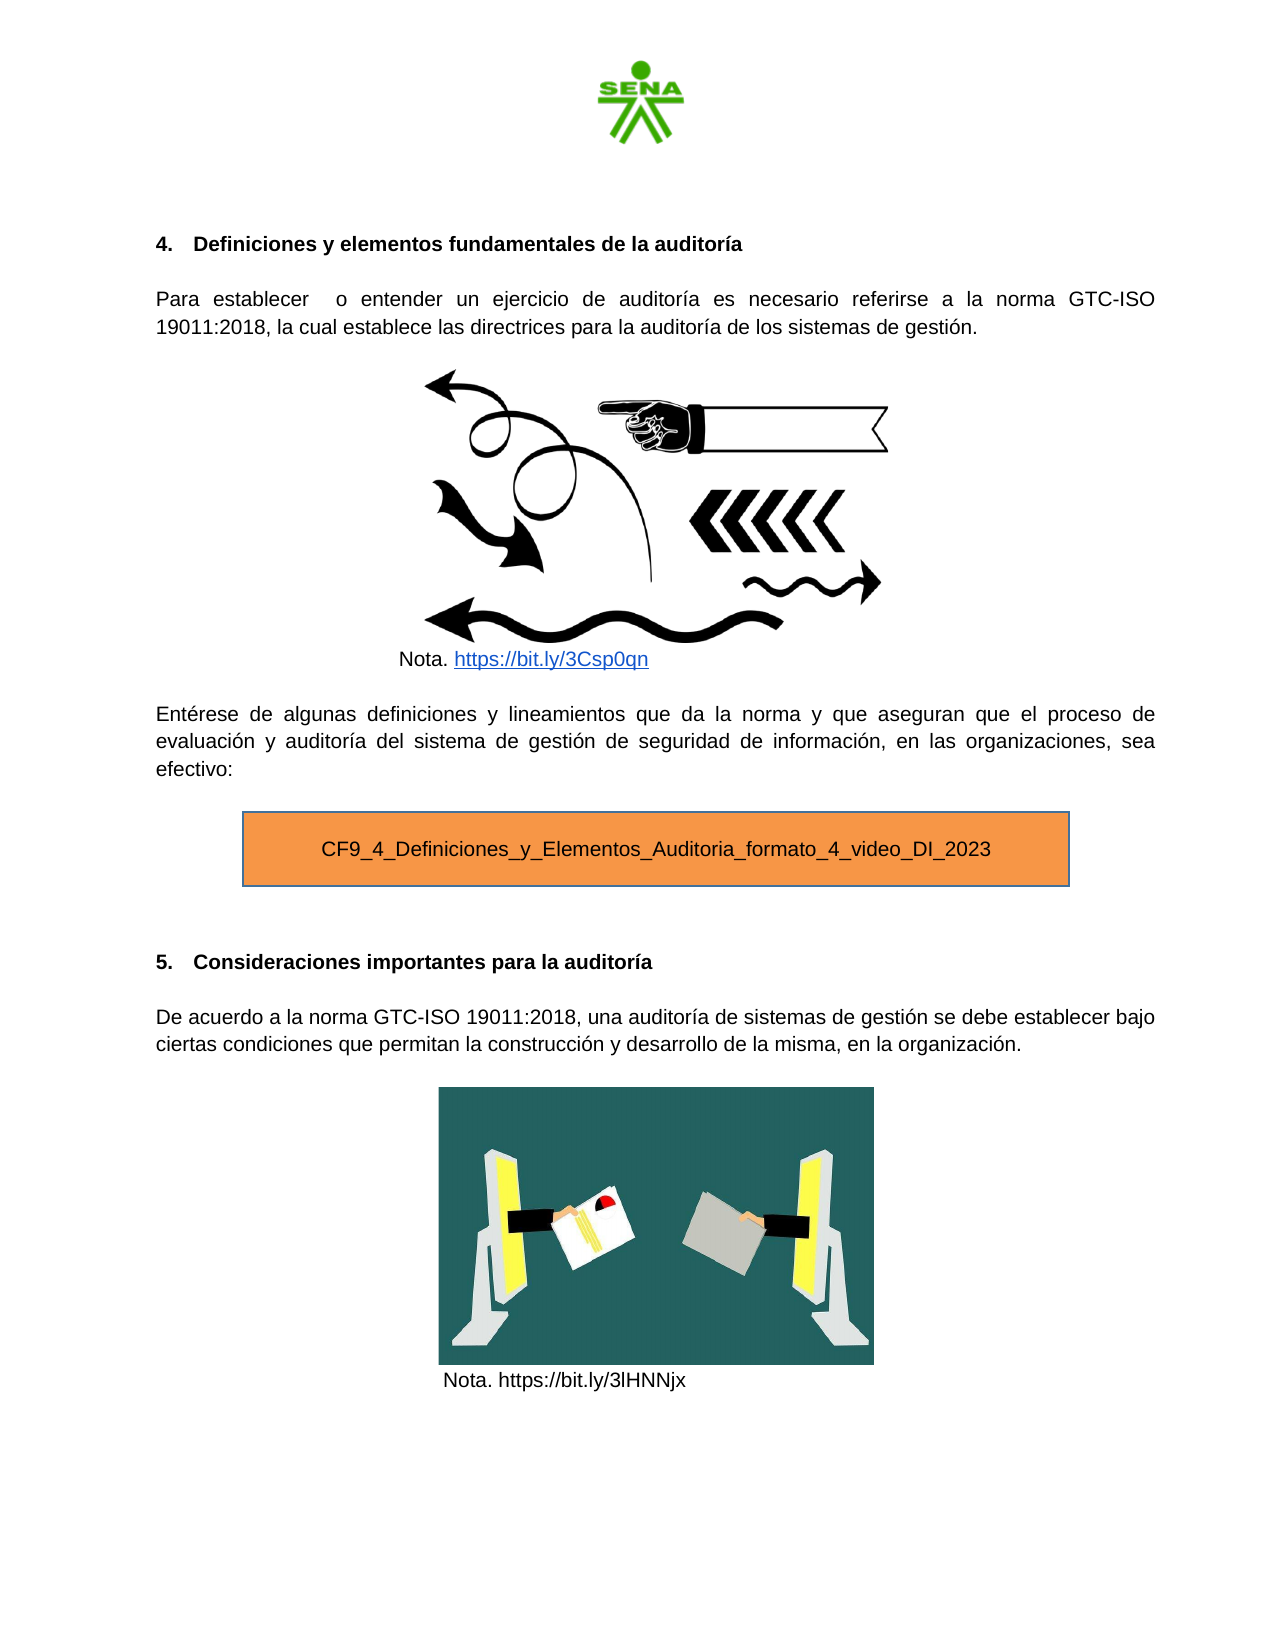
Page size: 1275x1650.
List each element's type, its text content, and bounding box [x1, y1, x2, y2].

text Entérese de algunas definiciones y lineamientos que da la norma y que aseguran que el proceso de evaluación y auditoría del sistema de gestión de seguridad de información, en las organizaciones, sea efectivo: [156, 702, 1157, 781]
picture [438, 1087, 874, 1365]
picture [424, 369, 889, 643]
text Nota. https://bit.ly/3Csp0qn [156, 647, 1157, 671]
text Para establecer o entender un ejercicio de auditoría es necesario referirse a la norma GTC-ISO 19011:2018, la cual establece las directrices para la auditoría de los sistemas de gestión. [156, 287, 1157, 339]
text De acuerdo a la norma GTC-ISO 19011:2018, una auditoría de sistemas de gestión se debe establecer bajo ciertas condiciones que permitan la construcción y desarrollo de la misma, en la organización. [156, 1005, 1157, 1056]
list Consideraciones importantes para la auditoría [156, 950, 1157, 974]
text Nota. https://bit.ly/3lHNNjx [443, 1368, 1157, 1392]
list Definiciones y elementos fundamentales de la auditoría [156, 232, 1157, 256]
picture [596, 53, 686, 152]
